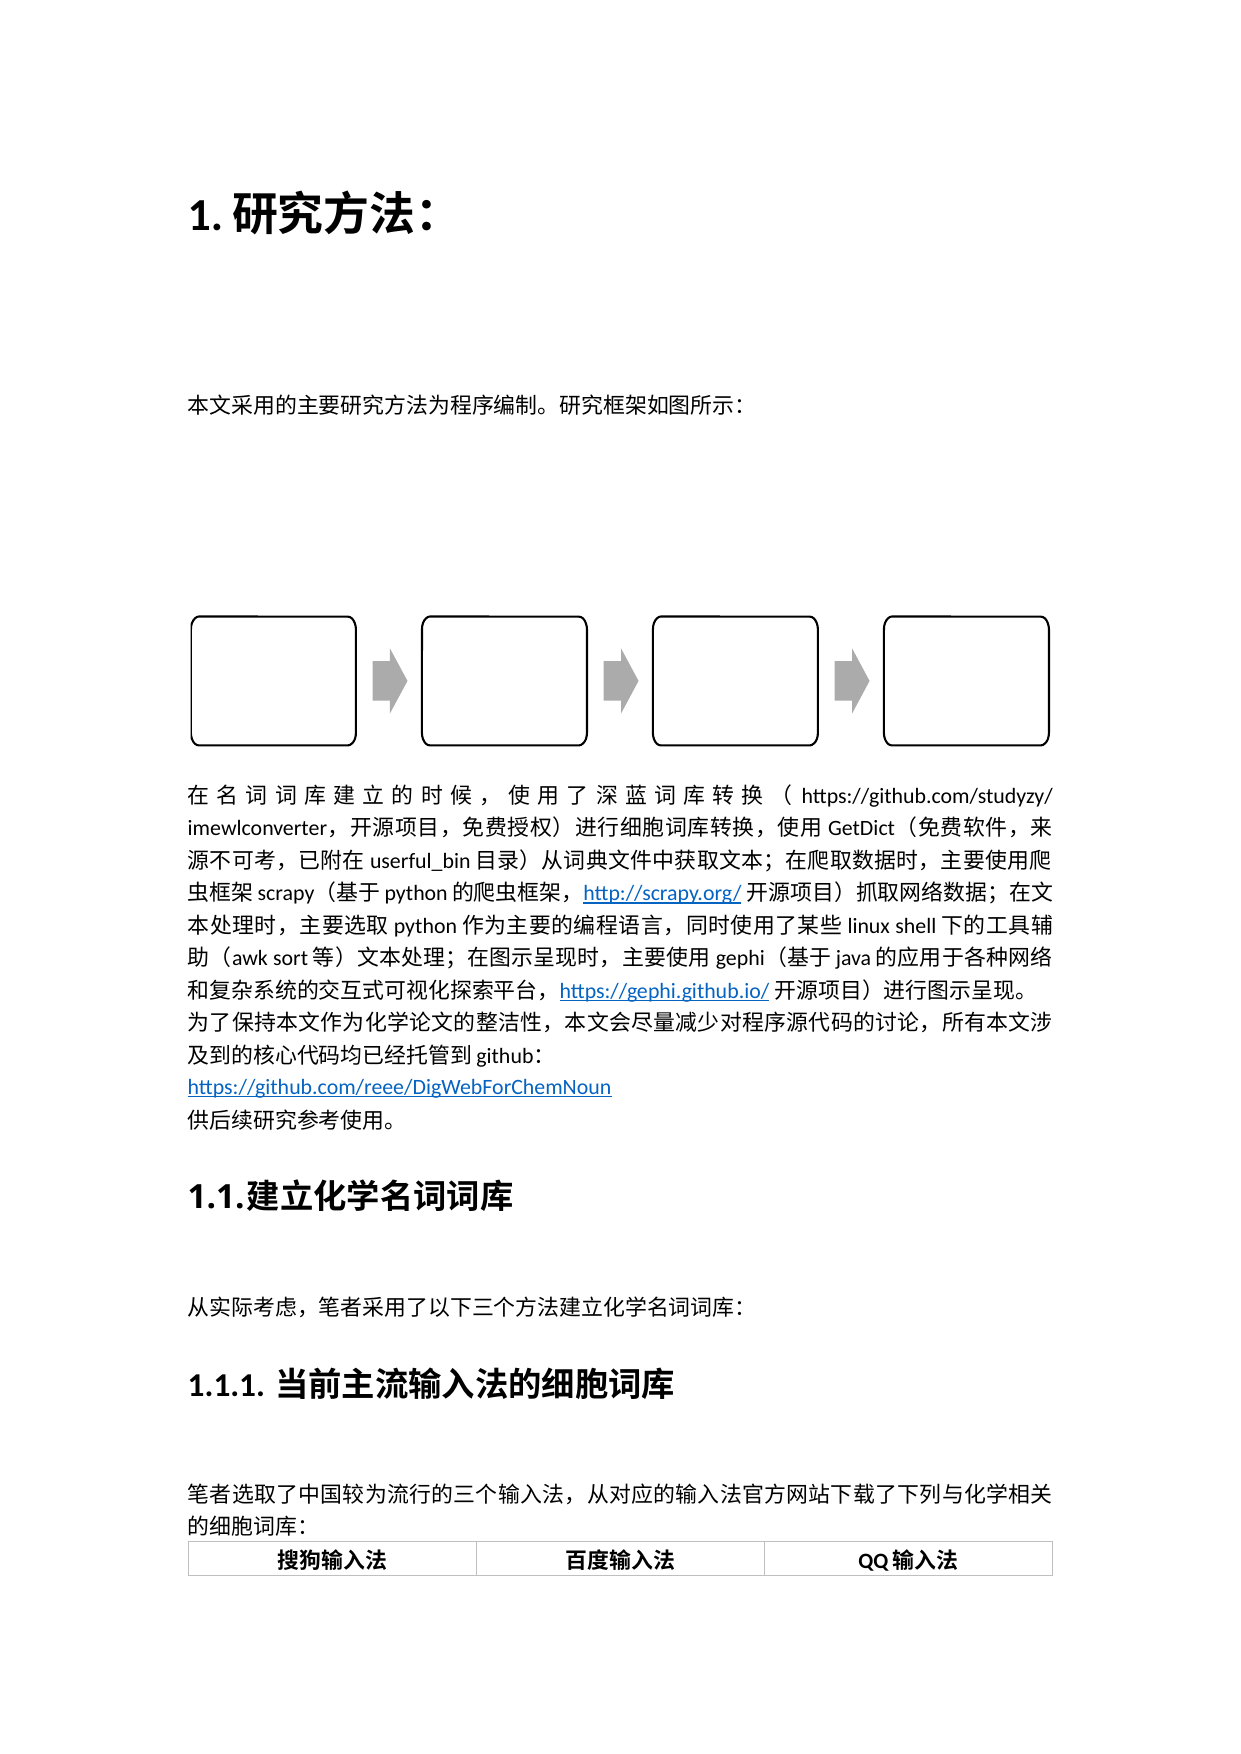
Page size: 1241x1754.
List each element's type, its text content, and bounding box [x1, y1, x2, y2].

text https://github.com/reee/DigWebForChemNoun [187, 1070, 1053, 1102]
text 笔者选取了中国较为流行的三个输入法，从对应的输入法官方网站下载了下列与化学相关的细胞词库： [187, 1476, 1053, 1541]
subtitle 建立化学名词词库 [187, 1162, 1053, 1227]
subtitle 研究方法： [187, 162, 1053, 259]
text 在名词词库建立的时候，使用了深蓝词库转换（https://github.com/studyzy/imewlconverter，开源项目，免费授权）进行细胞词库转换，使用GetDict（免费软件，来源不可考，已附在userful_bin目录）从词典文件中获取文本；在爬取数据时，主要使用爬虫框架scrapy（基于python的爬虫框架，http://scrapy.org/ 开源项目）抓取网络数据；在文本处理时，主要选取python作为主要的编程语言，同时使用了某些linux shell下的工具辅助（awk sort等）文本处理；在图示呈现时，主要使用gephi（基于java的应用于各种网络和复杂系统的交互式可视化探索平台，https://gephi.github.io/ 开源项目）进行图示呈现。 [187, 777, 1053, 1005]
table_header 百度输入法 [477, 1542, 764, 1575]
table_header QQ输入法 [765, 1542, 1052, 1575]
text 本文采用的主要研究方法为程序编制。研究框架如图所示： [187, 387, 1053, 420]
text 从实际考虑，笔者采用了以下三个方法建立化学名词词库： [187, 1289, 1053, 1322]
text 供后续研究参考使用。 [187, 1102, 1053, 1135]
subtitle 当前主流输入法的细胞词库 [187, 1349, 1053, 1414]
table_header 搜狗输入法 [189, 1542, 476, 1575]
text 为了保持本文作为化学论文的整洁性，本文会尽量减少对程序源代码的讨论，所有本文涉及到的核心代码均已经托管到github： [187, 1005, 1053, 1070]
